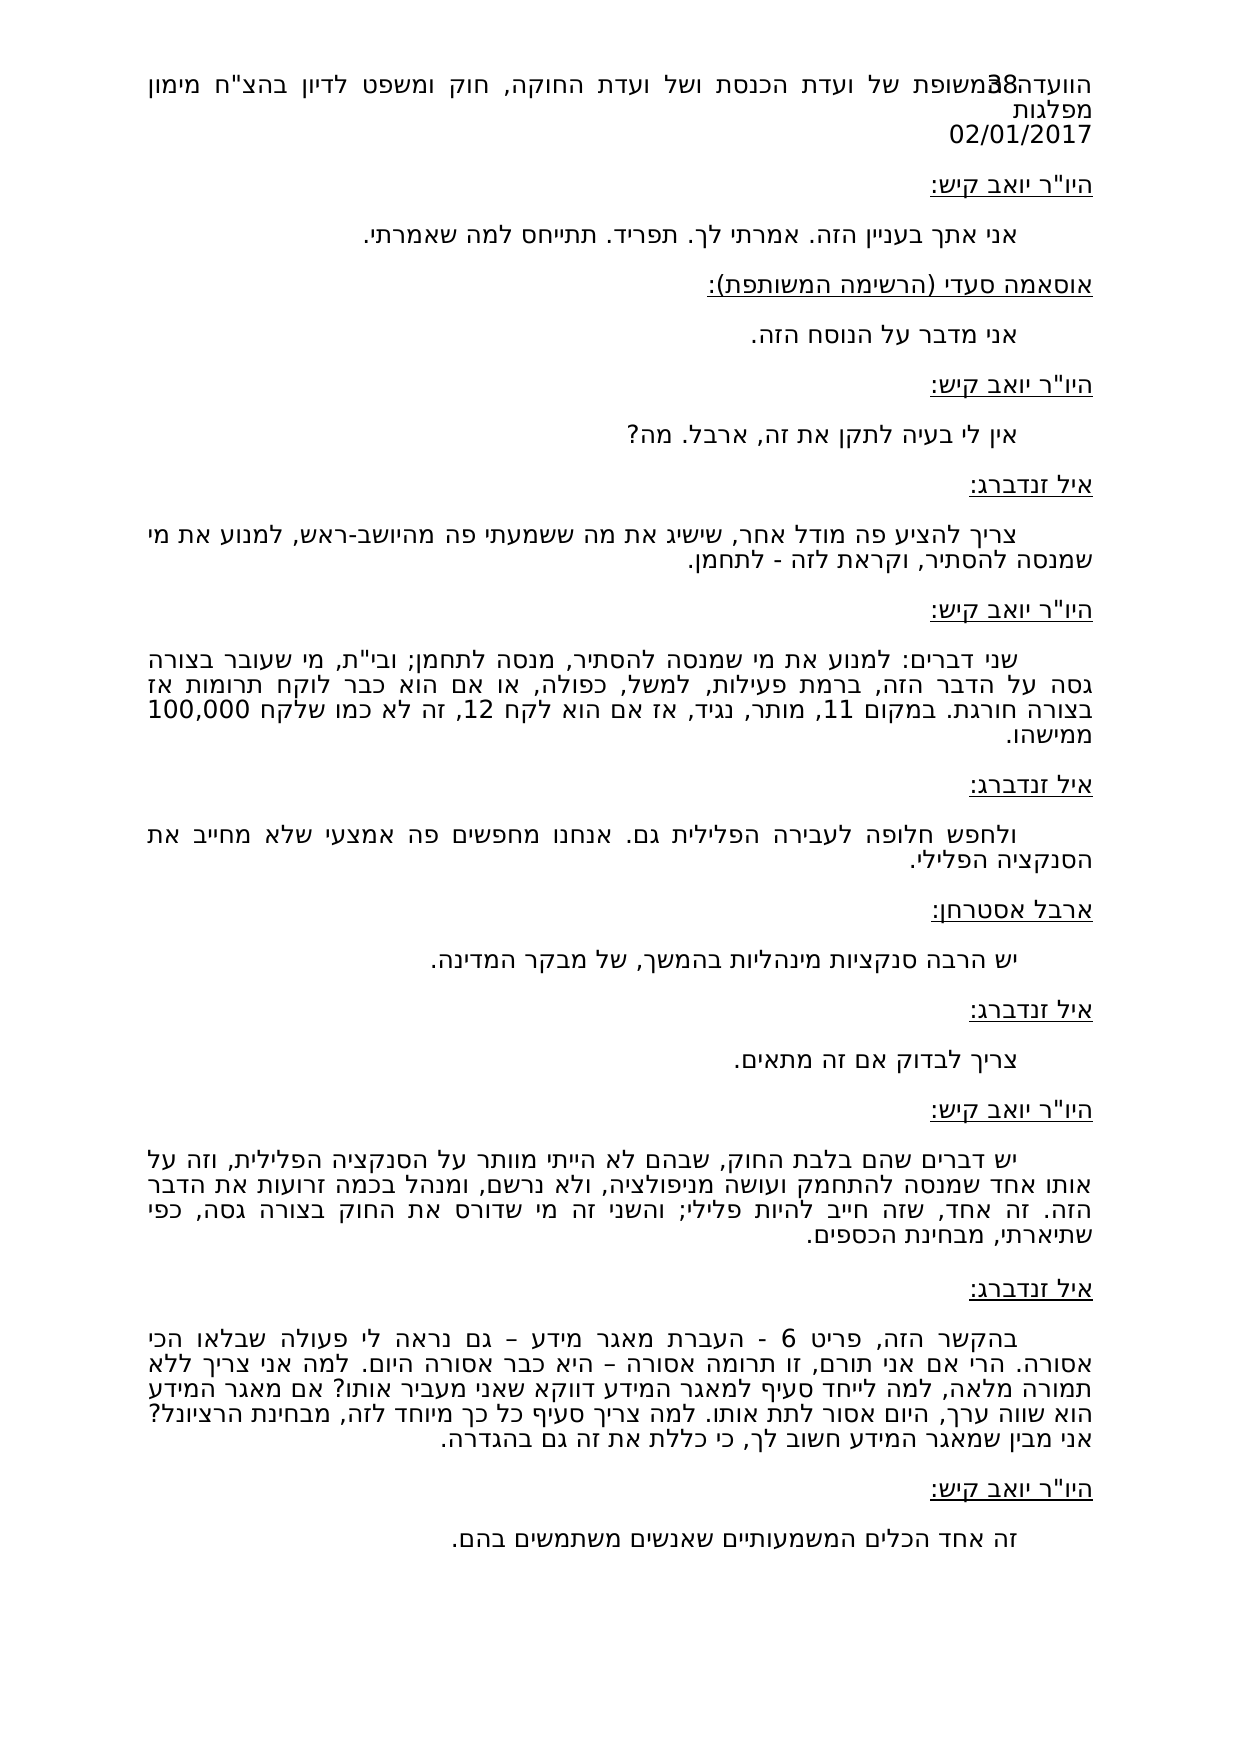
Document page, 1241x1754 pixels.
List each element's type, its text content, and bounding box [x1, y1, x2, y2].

text יש הרבה סנקציות מינהליות בהמשך, של מבקר המדינה. [147, 949, 1093, 974]
text צריך לבדוק אם זה מתאים. [147, 1049, 1093, 1074]
text איל זנדברג: [147, 774, 1093, 799]
text זה אחד הכלים המשמעותיים שאנשים משתמשים בהם. [147, 1528, 1093, 1553]
text איל זנדברג: [147, 999, 1093, 1024]
text ולחפש חלופה לעבירה הפלילית גם. אנחנו מחפשים פה אמצעי שלא מחייב את הסנקציה הפלילי. [147, 824, 1093, 874]
text אני אתך בעניין הזה. אמרתי לך. תפריד. תתייחס למה שאמרתי. [147, 224, 1093, 249]
text אני מדבר על הנוסח הזה. [147, 324, 1093, 349]
text יש דברים שהם בלבת החוק, שבהם לא הייתי מוותר על הסנקציה הפלילית, וזה על אותו אחד שמנסה להתחמק ועושה מניפולציה, ולא נרשם, ומנהל בכמה זרועות את הדבר הזה. זה אחד, שזה חייב להיות פלילי; והשני זה מי שדורס את החוק בצורה גסה, כפי שתיארתי, מבחינת הכספים. [147, 1149, 1093, 1249]
text אוסאמה סעדי (הרשימה המשותפת): [147, 274, 1093, 299]
text איל זנדברג: [147, 1278, 1093, 1303]
text צריך להציע פה מודל אחר, שישיג את מה ששמעתי פה מהיושב-ראש, למנוע את מי שמנסה להסתיר, וקראת לזה - לתחמן. [147, 524, 1093, 574]
text איל זנדברג: [147, 474, 1093, 499]
text היו"ר יואב קיש: [147, 1099, 1093, 1124]
text היו"ר יואב קיש: [147, 599, 1093, 624]
text שני דברים: למנוע את מי שמנסה להסתיר, מנסה לתחמן; ובי"ת, מי שעובר בצורה גסה על הדבר הזה, ברמת פעילות, למשל, כפולה, או אם הוא כבר לוקח תרומות אז בצורה חורגת. במקום 11, מותר, נגיד, אז אם הוא לקח 12, זה לא כמו שלקח 100,000 ממישהו. [147, 649, 1093, 749]
text היו"ר יואב קיש: [147, 1478, 1093, 1503]
text היו"ר יואב קיש: [147, 174, 1093, 199]
text אין לי בעיה לתקן את זה, ארבל. מה? [147, 424, 1093, 449]
text בהקשר הזה, פריט 6 - העברת מאגר מידע – גם נראה לי פעולה שבלאו הכי אסורה. הרי אם אני תורם, זו תרומה אסורה – היא כבר אסורה היום. למה אני צריך ללא תמורה מלאה, למה לייחד סעיף למאגר המידע דווקא שאני מעביר אותו? אם מאגר המידע הוא שווה ערך, היום אסור לתת אותו. למה צריך סעיף כל כך מיוחד לזה, מבחינת הרציונל? אני מבין שמאגר המידע חשוב לך, כי כללת את זה גם בהגדרה. [147, 1328, 1093, 1453]
text ארבל אסטרחן: [147, 899, 1093, 924]
text היו"ר יואב קיש: [147, 374, 1093, 399]
